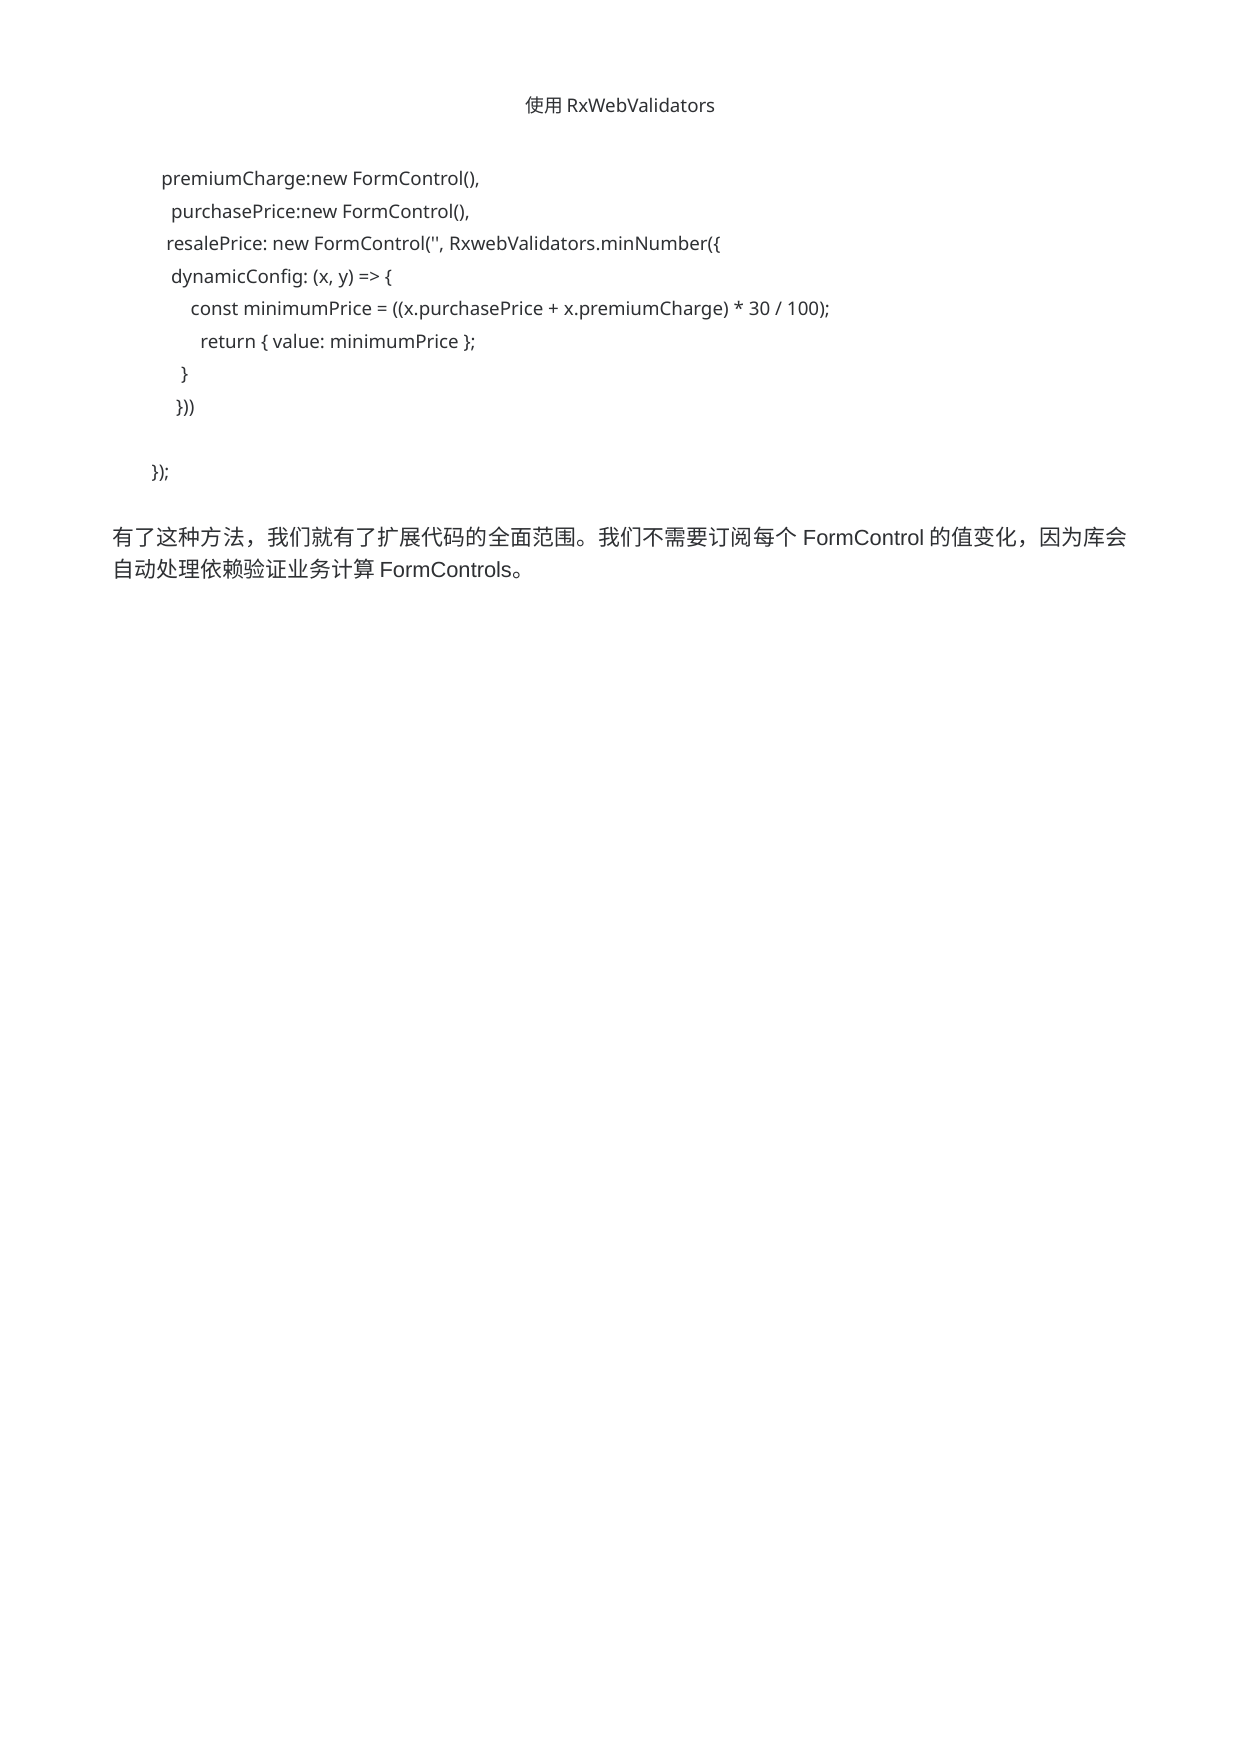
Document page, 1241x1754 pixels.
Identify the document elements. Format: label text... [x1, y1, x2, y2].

list })) [112, 389, 1128, 422]
list }); [112, 454, 1128, 487]
list return { value: minimumPrice }; [112, 324, 1128, 357]
list premiumCharge:new FormControl(), [112, 162, 1128, 194]
list resalePrice: new FormControl('', RxwebValidators.minNumber({ [112, 227, 1128, 259]
list 有了这种方法，我们就有了扩展代码的全面范围。我们不需要订阅每个FormControl的值变化，因为库会自动处理依赖验证业务计算FormControls。 [112, 519, 1128, 584]
list dynamicConfig: (x, y) => { [112, 259, 1128, 292]
list } [112, 357, 1128, 389]
list const minimumPrice = ((x.purchasePrice + x.premiumCharge) * 30 / 100); [112, 292, 1128, 324]
list purchasePrice:new FormControl(), [112, 194, 1128, 227]
